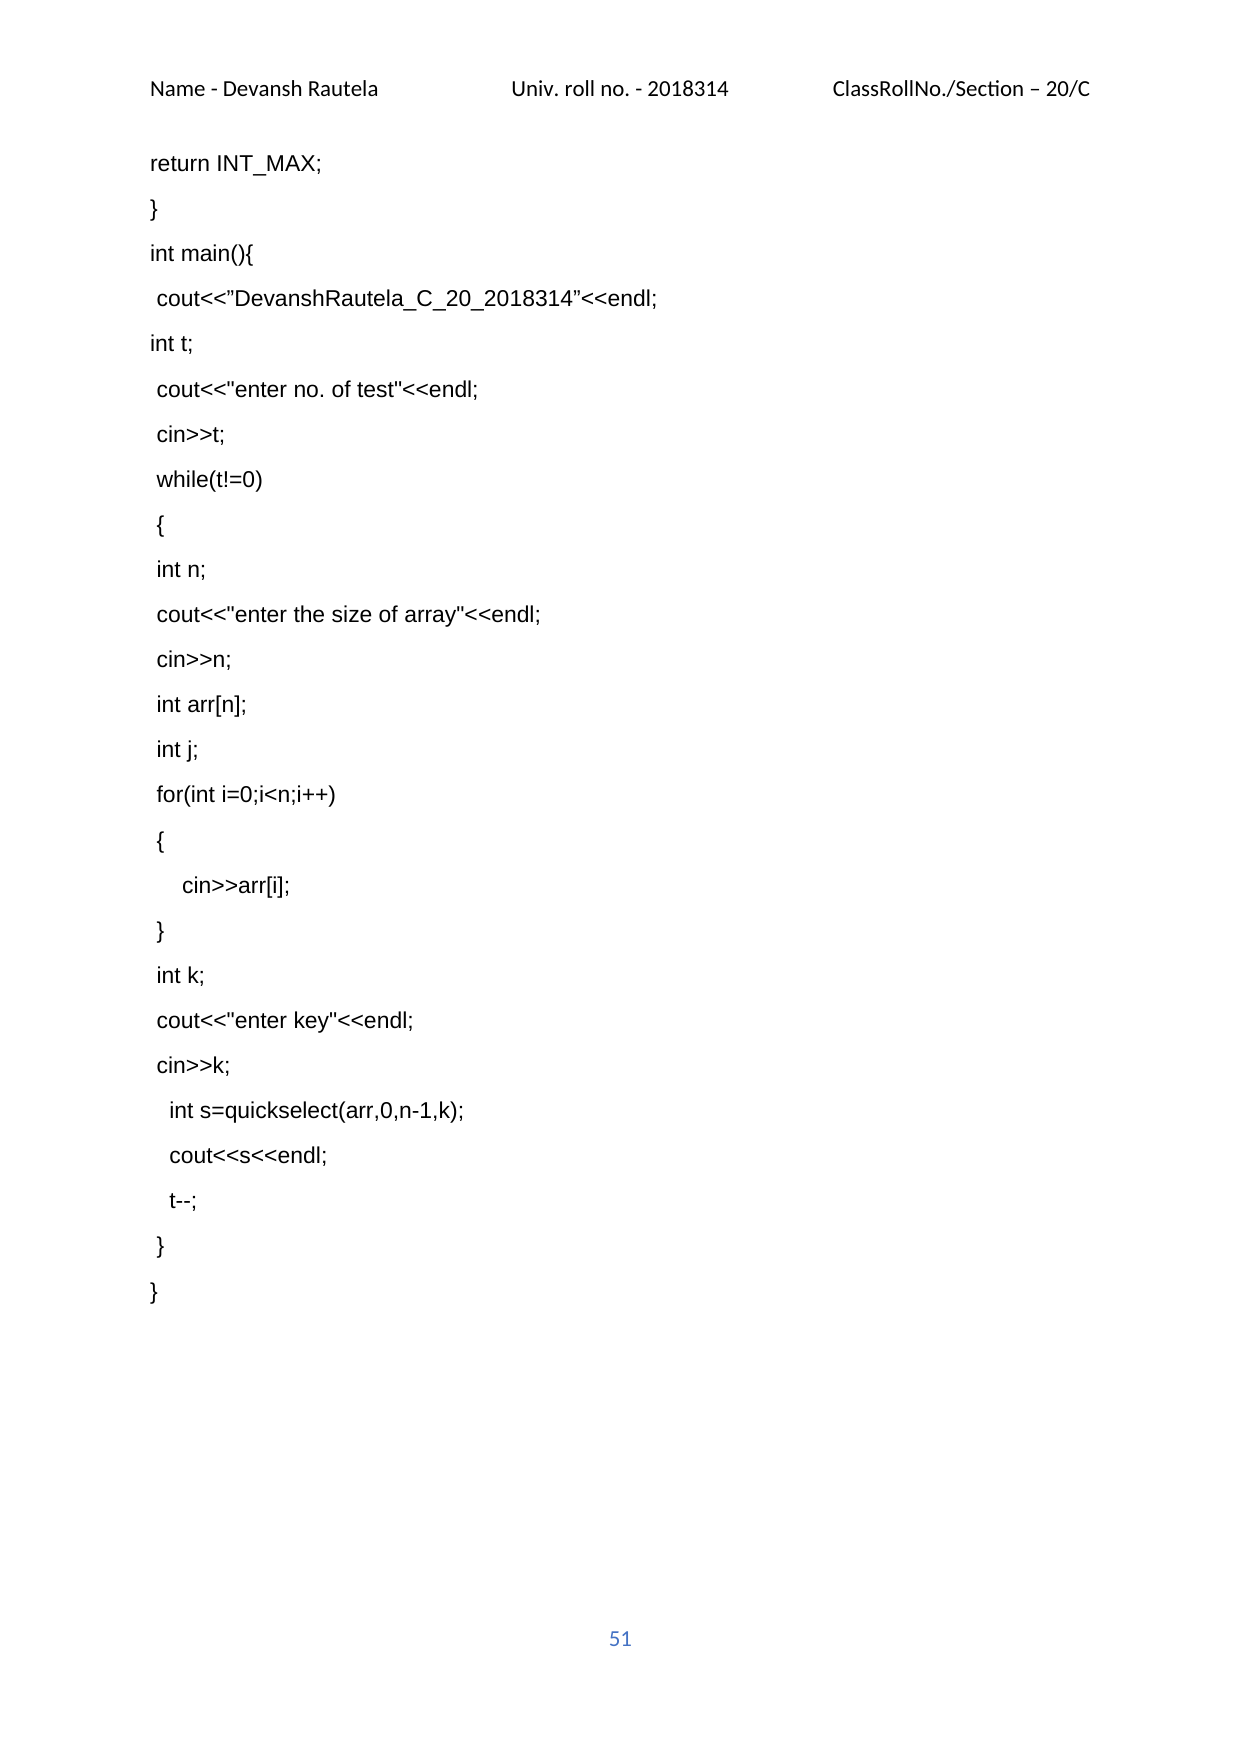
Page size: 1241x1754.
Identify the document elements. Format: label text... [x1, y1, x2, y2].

text int arr[n]; [150, 691, 1090, 718]
text cout<<"enter no. of test"<<endl; [150, 376, 1090, 402]
text int s=quickselect(arr,0,n-1,k); [150, 1097, 1090, 1123]
text cout<<"enter key"<<endl; [150, 1007, 1090, 1033]
text int main(){ [150, 240, 1090, 267]
text } [150, 1232, 1090, 1259]
text return INT_MAX; [150, 150, 1090, 176]
text int k; [150, 962, 1090, 988]
text } [150, 1278, 1090, 1304]
text } [150, 917, 1090, 943]
text while(t!=0) [150, 466, 1090, 492]
text cout<<s<<endl; [150, 1142, 1090, 1169]
text t--; [150, 1187, 1090, 1214]
text { [150, 511, 1090, 537]
text cin>>t; [150, 421, 1090, 447]
text cout<<”DevanshRautela_C_20_2018314”<<endl; [150, 285, 1090, 312]
text cin>>n; [150, 646, 1090, 672]
text } [150, 195, 1090, 221]
text for(int i=0;i<n;i++) [150, 781, 1090, 808]
text { [150, 827, 1090, 853]
text cout<<"enter the size of array"<<endl; [150, 601, 1090, 627]
text cin>>k; [150, 1052, 1090, 1078]
text cin>>arr[i]; [150, 872, 1090, 898]
text int n; [150, 556, 1090, 582]
text int j; [150, 736, 1090, 763]
text int t; [150, 330, 1090, 357]
